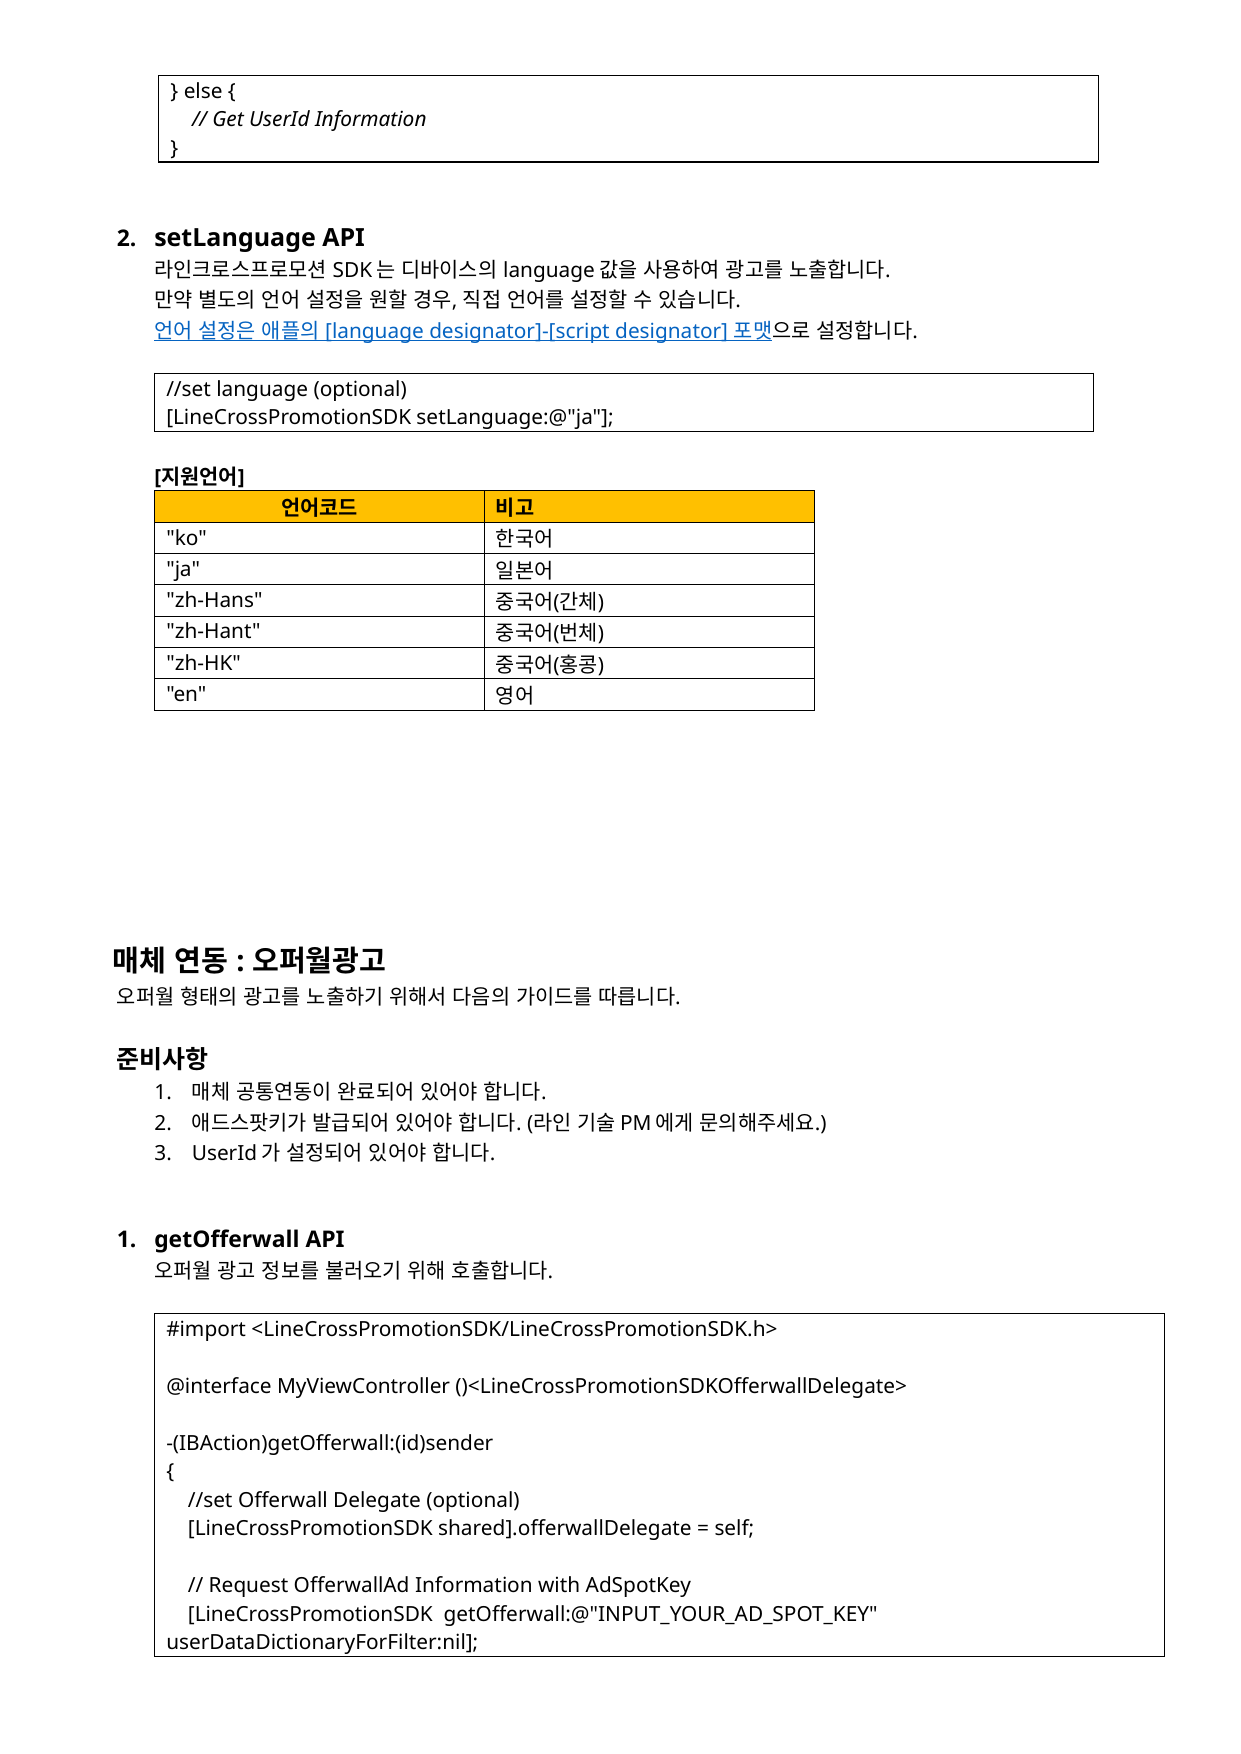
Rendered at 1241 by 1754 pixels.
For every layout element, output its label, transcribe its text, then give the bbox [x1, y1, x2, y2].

text 언어 설정은 애플의 [language designator]-[script designator] 포맷으로 설정합니다. [154, 314, 1165, 344]
table_cell 중국어(번체) [485, 617, 814, 647]
list 애드스팟키가 발급되어 있어야 합니다. (라인 기술PM에게 문의해주세요.) [154, 1106, 1165, 1136]
text 오퍼월 광고 정보를 불러오기 위해 호출합니다. [154, 1254, 1165, 1285]
text 매체 연동 : 오퍼월광고 [112, 938, 1165, 980]
table_cell 중국어(간체) [485, 585, 814, 616]
list UserId가 설정되어 있어야 합니다. [154, 1136, 1165, 1166]
list setLanguage API [117, 219, 1165, 253]
text 만약 별도의 언어 설정을 원할 경우, 직접 언어를 설정할 수 있습니다. [154, 284, 1165, 314]
table_cell "zh-Hant" [155, 617, 484, 647]
text 오퍼월 형태의 광고를 노출하기 위해서 다음의 가이드를 따릅니다. [117, 980, 1165, 1011]
table_cell "ja" [155, 554, 484, 584]
list 매체 공통연동이 완료되어 있어야 합니다. [154, 1075, 1165, 1106]
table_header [155, 1314, 1164, 1656]
text [지원언어] [154, 460, 1165, 490]
table_header 비고 [485, 491, 814, 522]
table_cell 한국어 [485, 523, 814, 553]
text 준비사항 [117, 1039, 1165, 1075]
table_cell 영어 [485, 679, 814, 709]
table_cell "zh-HK" [155, 648, 484, 678]
table_header //set language (optional) [LineCrossPromotionSDK setLanguage:@"ja"]; [155, 374, 1093, 431]
table_cell "en" [155, 679, 484, 709]
table_cell 일본어 [485, 554, 814, 584]
table_header 언어코드 [155, 491, 484, 522]
table_cell 중국어(홍콩) [485, 648, 814, 678]
list getOfferwall API [117, 1223, 1165, 1254]
table_cell "ko" [155, 523, 484, 553]
table_cell "zh-Hans" [155, 585, 484, 616]
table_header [159, 76, 1098, 161]
text 라인크로스프로모션 SDK는 디바이스의 language값을 사용하여 광고를 노출합니다. [154, 253, 1165, 284]
